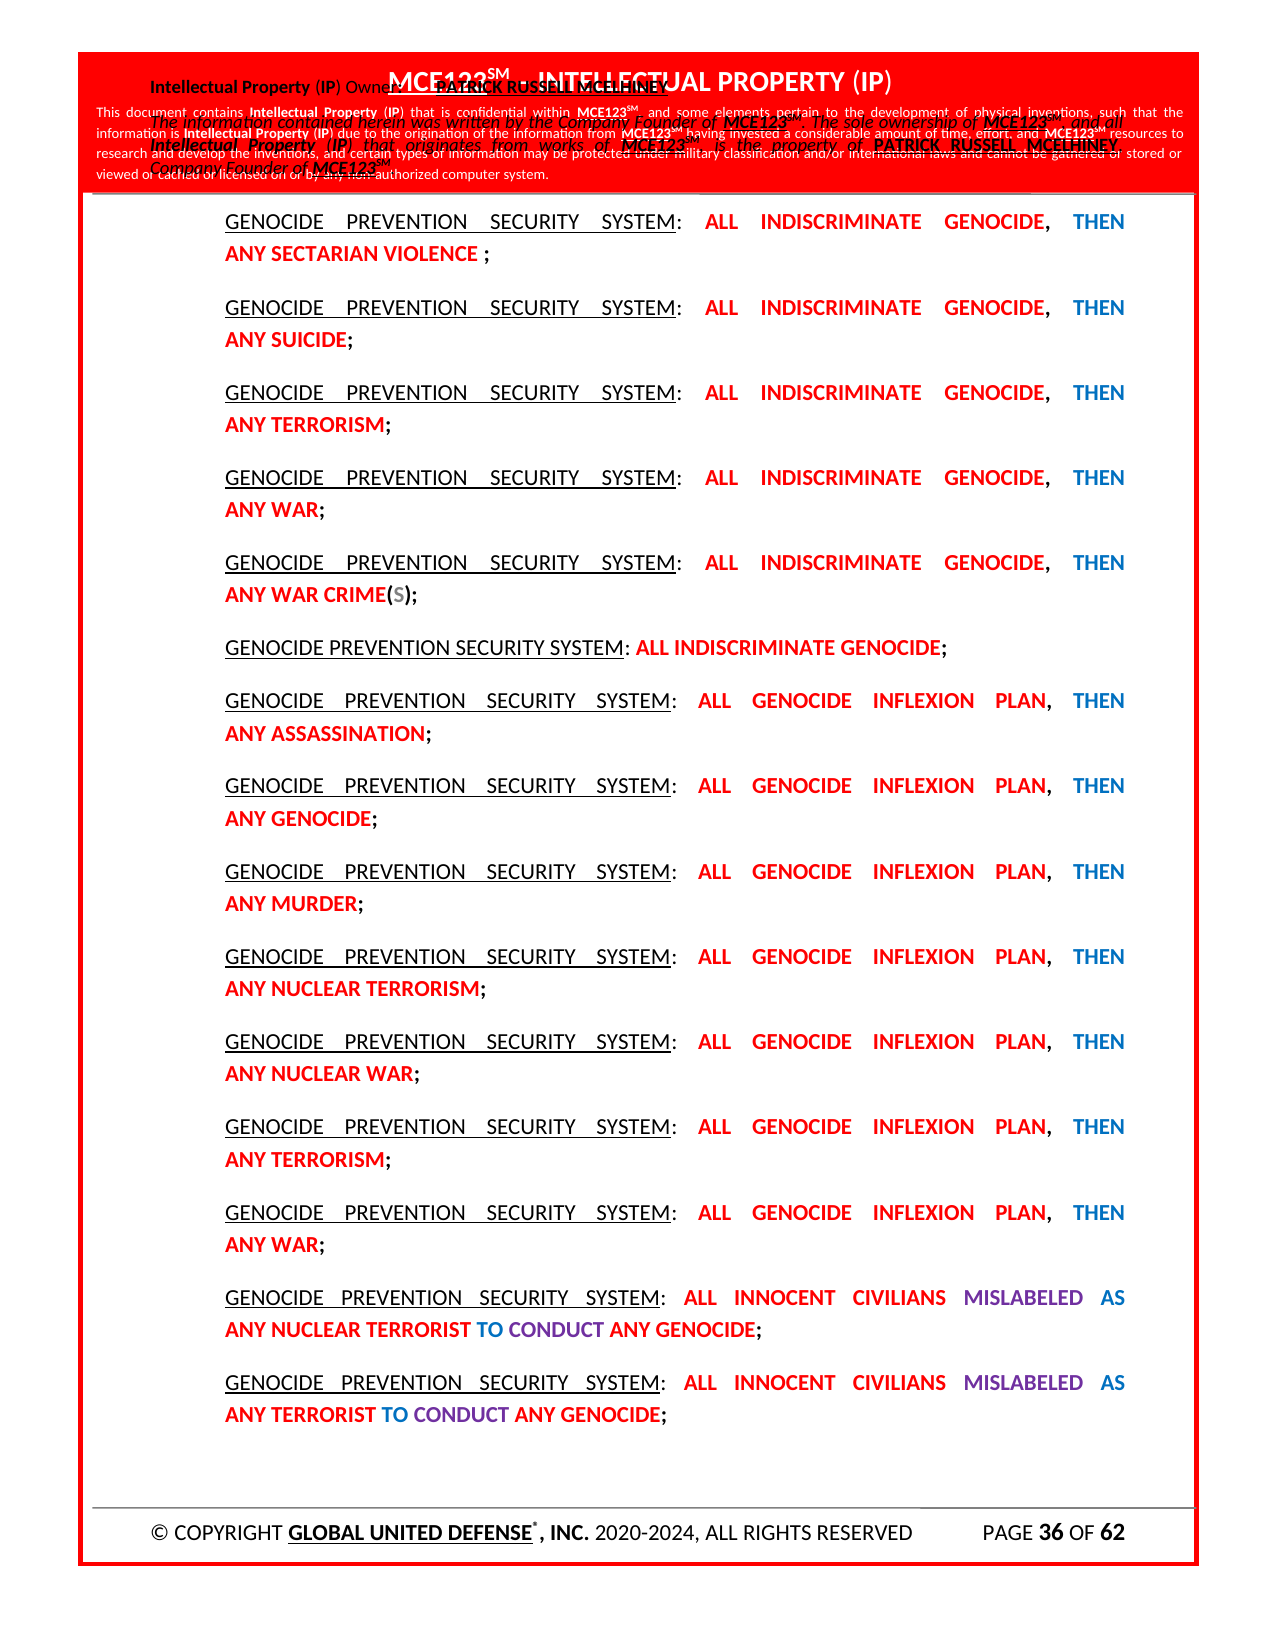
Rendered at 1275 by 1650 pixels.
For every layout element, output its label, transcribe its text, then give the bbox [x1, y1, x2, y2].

text GENOCIDE PREVENTION SECURITY SYSTEM: ALL INDISCRIMINATE GENOCIDE, THEN ANY WAR CRIME(S); [225, 548, 1125, 608]
text GENOCIDE PREVENTION SECURITY SYSTEM: ALL GENOCIDE INFLEXION PLAN, THEN ANY NUCLEAR TERRORISM; [225, 942, 1125, 1002]
text GENOCIDE PREVENTION SECURITY SYSTEM: ALL INNOCENT CIVILIANS MISLABELED AS ANY NUCLEAR TERRORIST TO CONDUCT ANY GENOCIDE; [225, 1283, 1125, 1343]
text GENOCIDE PREVENTION SECURITY SYSTEM: ALL GENOCIDE INFLEXION PLAN, THEN ANY MURDER; [225, 857, 1125, 917]
text GENOCIDE PREVENTION SECURITY SYSTEM: ALL INNOCENT CIVILIANS MISLABELED AS ANY TERRORIST TO CONDUCT ANY GENOCIDE; [225, 1368, 1125, 1428]
text GENOCIDE PREVENTION SECURITY SYSTEM: ALL GENOCIDE INFLEXION PLAN, THEN ANY GENOCIDE; [225, 772, 1125, 832]
text GENOCIDE PREVENTION SECURITY SYSTEM: ALL INDISCRIMINATE GENOCIDE; [225, 633, 1125, 661]
text GENOCIDE PREVENTION SECURITY SYSTEM: ALL GENOCIDE INFLEXION PLAN, THEN ANY NUCLEAR WAR; [225, 1027, 1125, 1087]
text GENOCIDE PREVENTION SECURITY SYSTEM: ALL INDISCRIMINATE GENOCIDE, THEN ANY WAR; [225, 463, 1125, 523]
text GENOCIDE PREVENTION SECURITY SYSTEM: ALL GENOCIDE INFLEXION PLAN, THEN ANY WAR; [225, 1198, 1125, 1258]
text GENOCIDE PREVENTION SECURITY SYSTEM: ALL INDISCRIMINATE GENOCIDE, THEN ANY SECTARIAN VIOLENCE ; [225, 207, 1125, 268]
text GENOCIDE PREVENTION SECURITY SYSTEM: ALL GENOCIDE INFLEXION PLAN, THEN ANY TERRORISM; [225, 1112, 1125, 1173]
text GENOCIDE PREVENTION SECURITY SYSTEM: ALL GENOCIDE INFLEXION PLAN, THEN ANY ASSASSINATION; [225, 686, 1125, 747]
text GENOCIDE PREVENTION SECURITY SYSTEM: ALL INDISCRIMINATE GENOCIDE, THEN ANY TERRORISM; [225, 378, 1125, 438]
text GENOCIDE PREVENTION SECURITY SYSTEM: ALL INDISCRIMINATE GENOCIDE, THEN ANY SUICIDE; [225, 293, 1125, 353]
